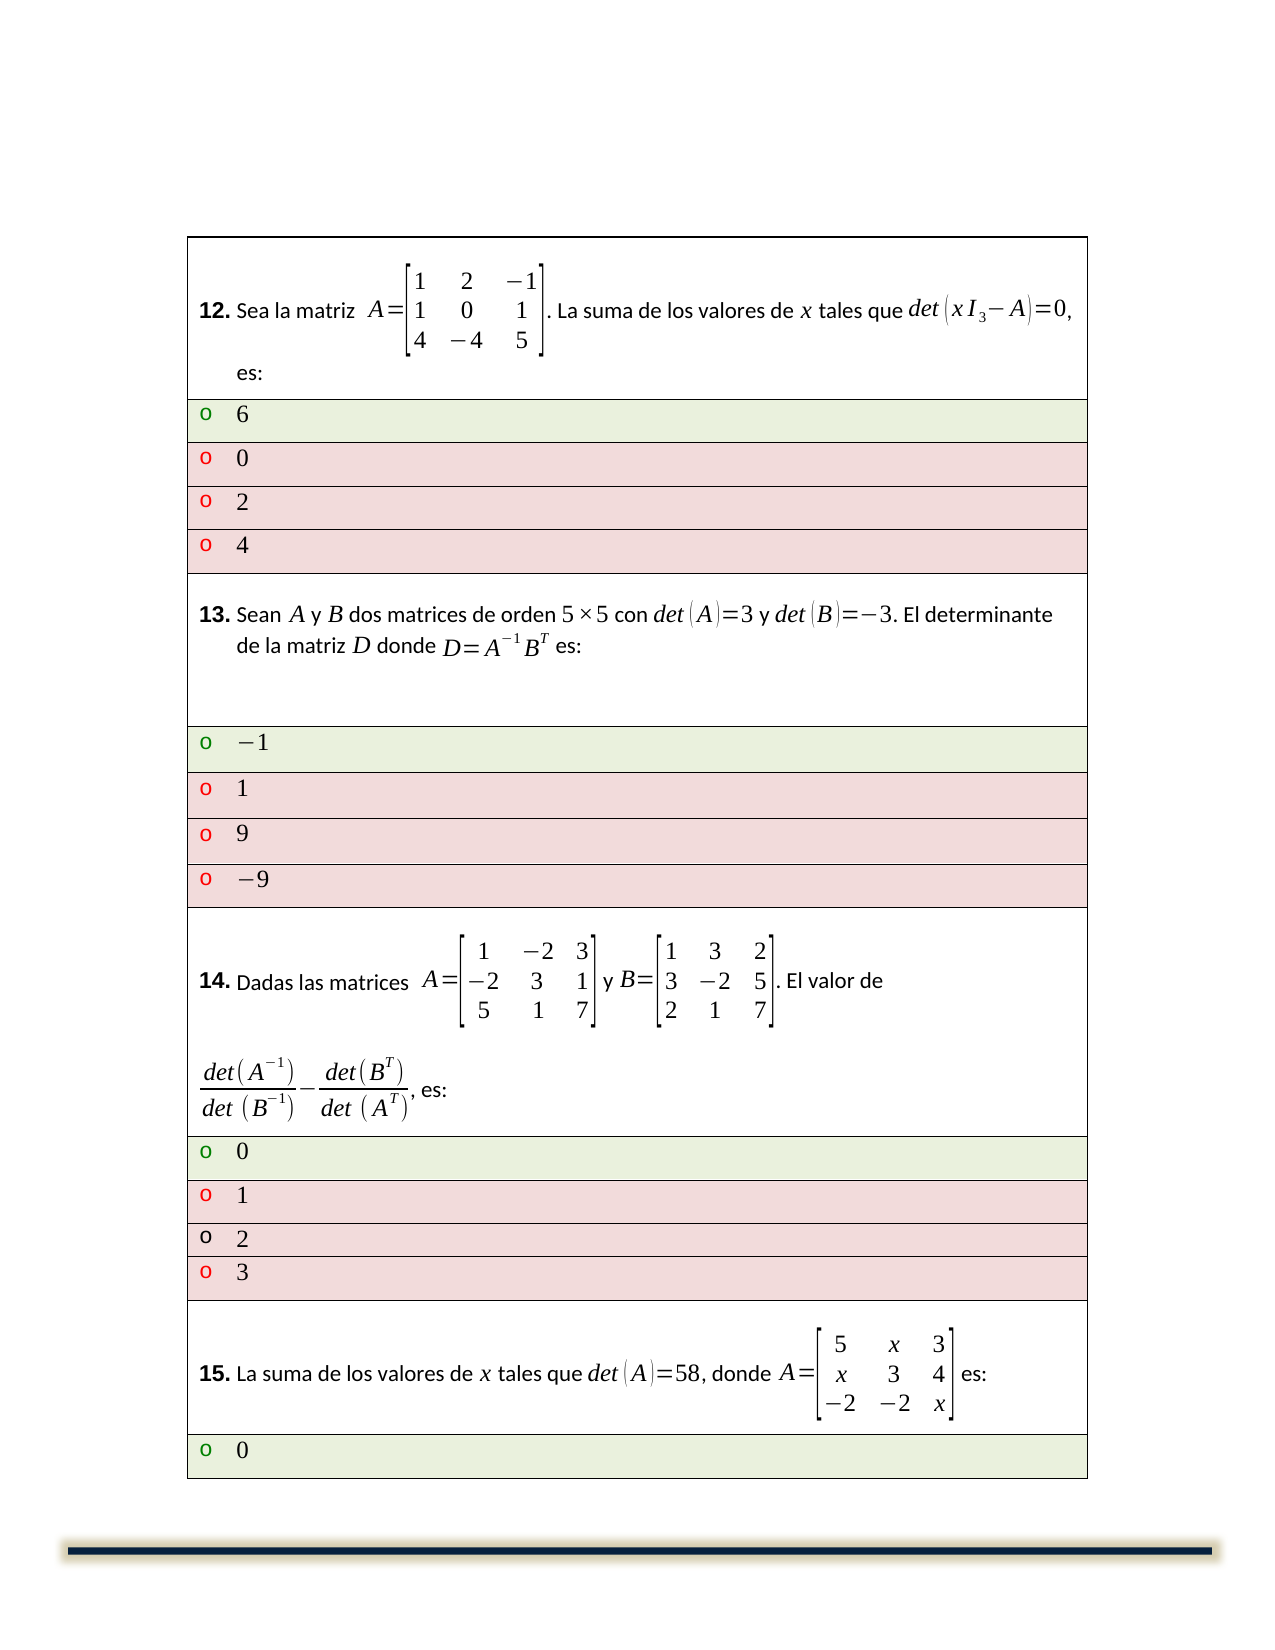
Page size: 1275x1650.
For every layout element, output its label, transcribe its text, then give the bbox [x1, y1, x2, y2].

table_cell [188, 1224, 1087, 1256]
table_cell [188, 1137, 1087, 1179]
table_cell [188, 487, 1087, 529]
table_cell [188, 1257, 1087, 1300]
table_cell [188, 443, 1087, 486]
table_cell [188, 819, 1087, 863]
table_cell La suma de los valores de tales que , donde es: [188, 1301, 1087, 1434]
table_cell [188, 530, 1087, 573]
table_cell [188, 865, 1087, 907]
table_cell Dadas las matrices y . El valor de , es: [188, 908, 1087, 1136]
table_cell [188, 773, 1087, 818]
table_cell [188, 1435, 1087, 1478]
table_cell [188, 400, 1087, 442]
table_cell Sean y dos matrices de orden con y . El determinante de la matriz donde es: [188, 574, 1087, 726]
table_cell Sea la matriz . La suma de los valores de tales que , es: [188, 238, 1087, 399]
table_cell [188, 727, 1087, 772]
table_cell [188, 1181, 1087, 1223]
